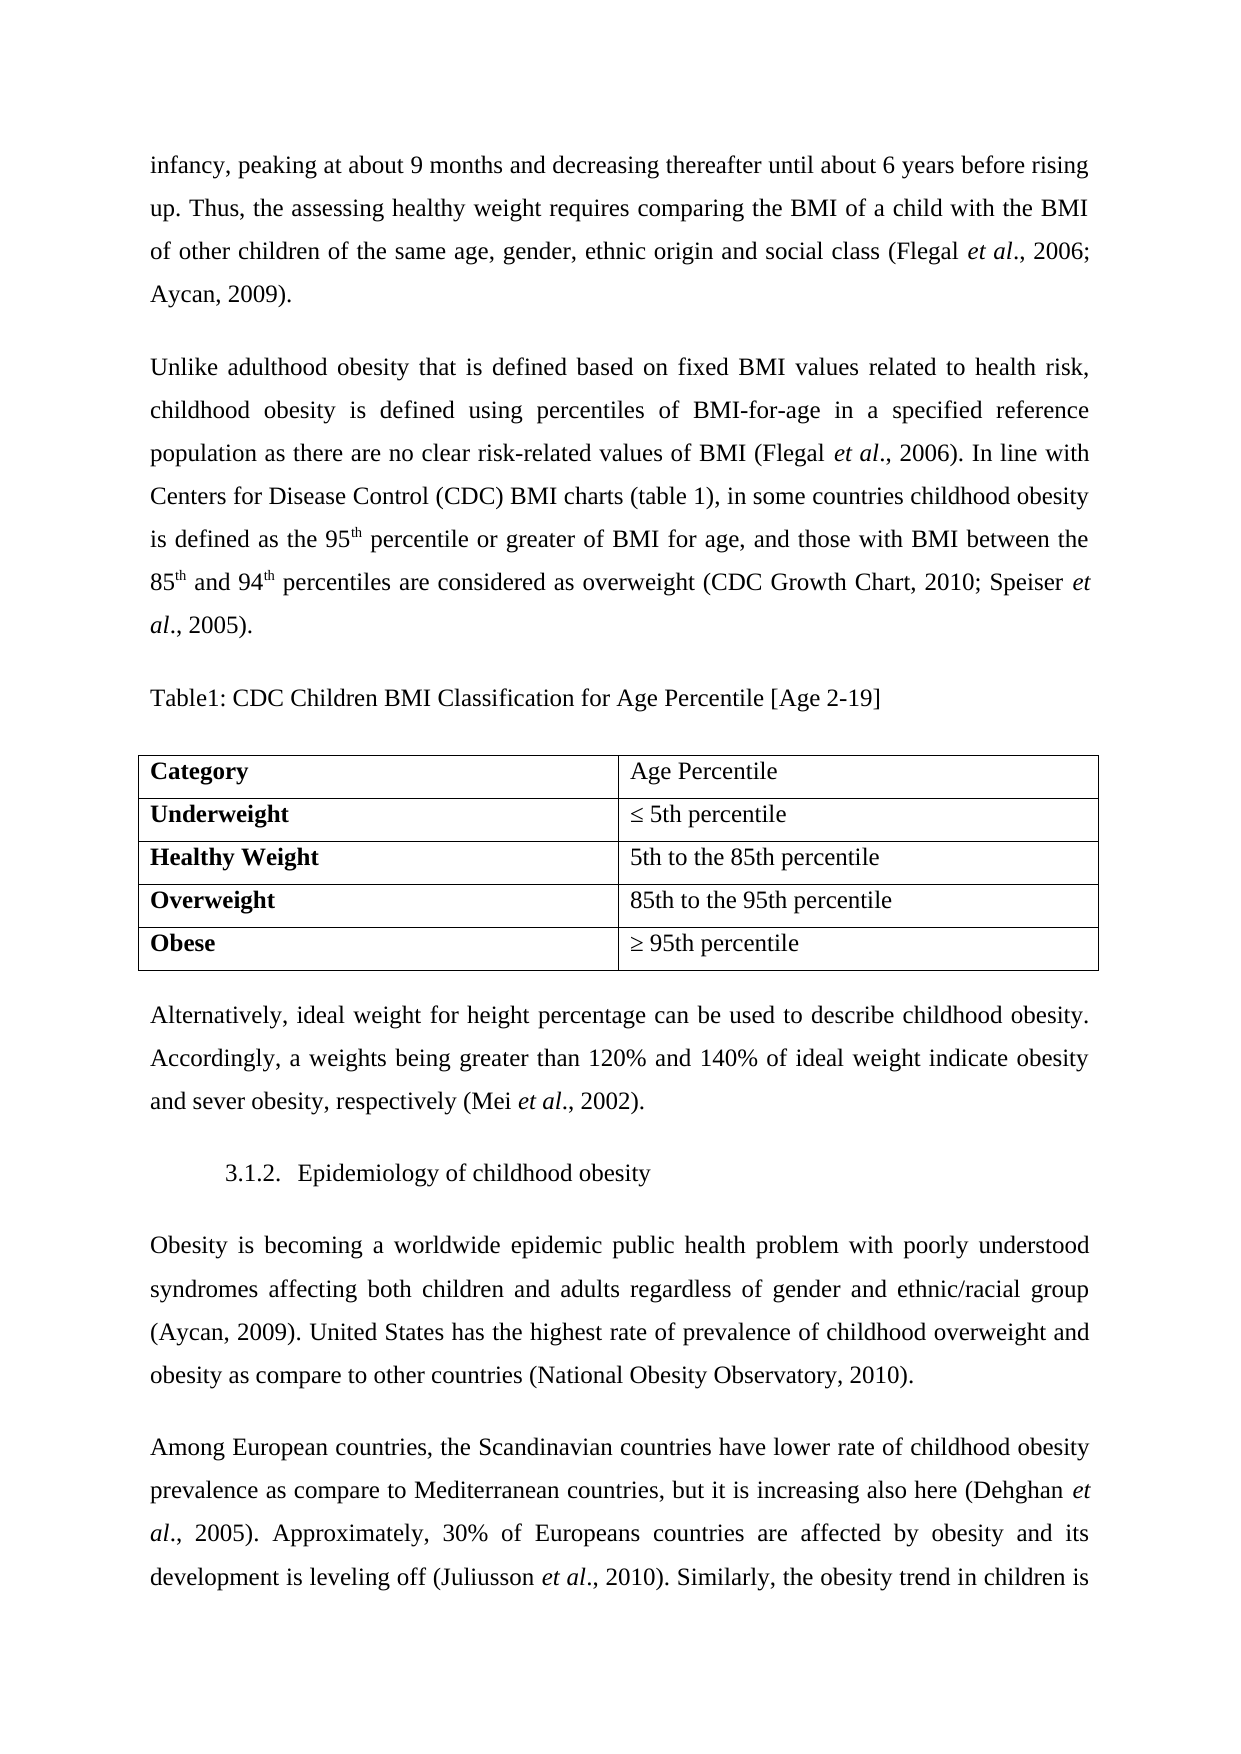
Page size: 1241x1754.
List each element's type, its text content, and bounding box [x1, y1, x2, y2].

table_cell Obese [139, 928, 618, 969]
table_cell ≤ 5th percentile [619, 799, 1098, 841]
text Obesity is becoming a worldwide epidemic public health problem with poorly understood syndromes affecting both children and adults regardless of gender and ethnic/racial group (Aycan, 2009). United States has the highest rate of prevalence of childhood overweight and obesity as compare to other countries (National Obesity Observatory, 2010). [150, 1231, 1090, 1389]
table_cell Underweight [139, 799, 618, 841]
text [150, 150, 1090, 308]
list Epidemiology of childhood obesity [225, 1158, 1090, 1187]
table_cell 85th to the 95th percentile [619, 885, 1098, 927]
table_cell Healthy Weight [139, 842, 618, 884]
table_header Age Percentile [619, 756, 1098, 798]
table_cell 5th to the 85th percentile [619, 842, 1098, 884]
table_cell ≥ 95th percentile [619, 928, 1098, 969]
text Alternatively, ideal weight for height percentage can be used to describe childhood obesity. Accordingly, a weights being greater than 120% and 140% of ideal weight indicate obesity and sever obesity, respectively (Mei et al., 2002). [150, 1000, 1090, 1115]
text Table1: CDC Children BMI Classification for Age Percentile [Age 2-19] [150, 683, 1090, 711]
table_header Category [139, 756, 618, 798]
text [150, 1432, 1090, 1590]
table_cell Overweight [139, 885, 618, 927]
text Unlike adulthood obesity that is defined based on fixed BMI values related to health risk, childhood obesity is defined using percentiles of BMI-for-age in a specified reference population as there are no clear risk-related values of BMI (Flegal et al., 2006). In line with Centers for Disease Control (CDC) BMI charts (table 1), in some countries childhood obesity is defined as the 95th percentile or greater of BMI for age, and those with BMI between the 85th and 94th percentiles are considered as overweight (CDC Growth Chart, 2010; Speiser et al., 2005). [150, 352, 1090, 639]
